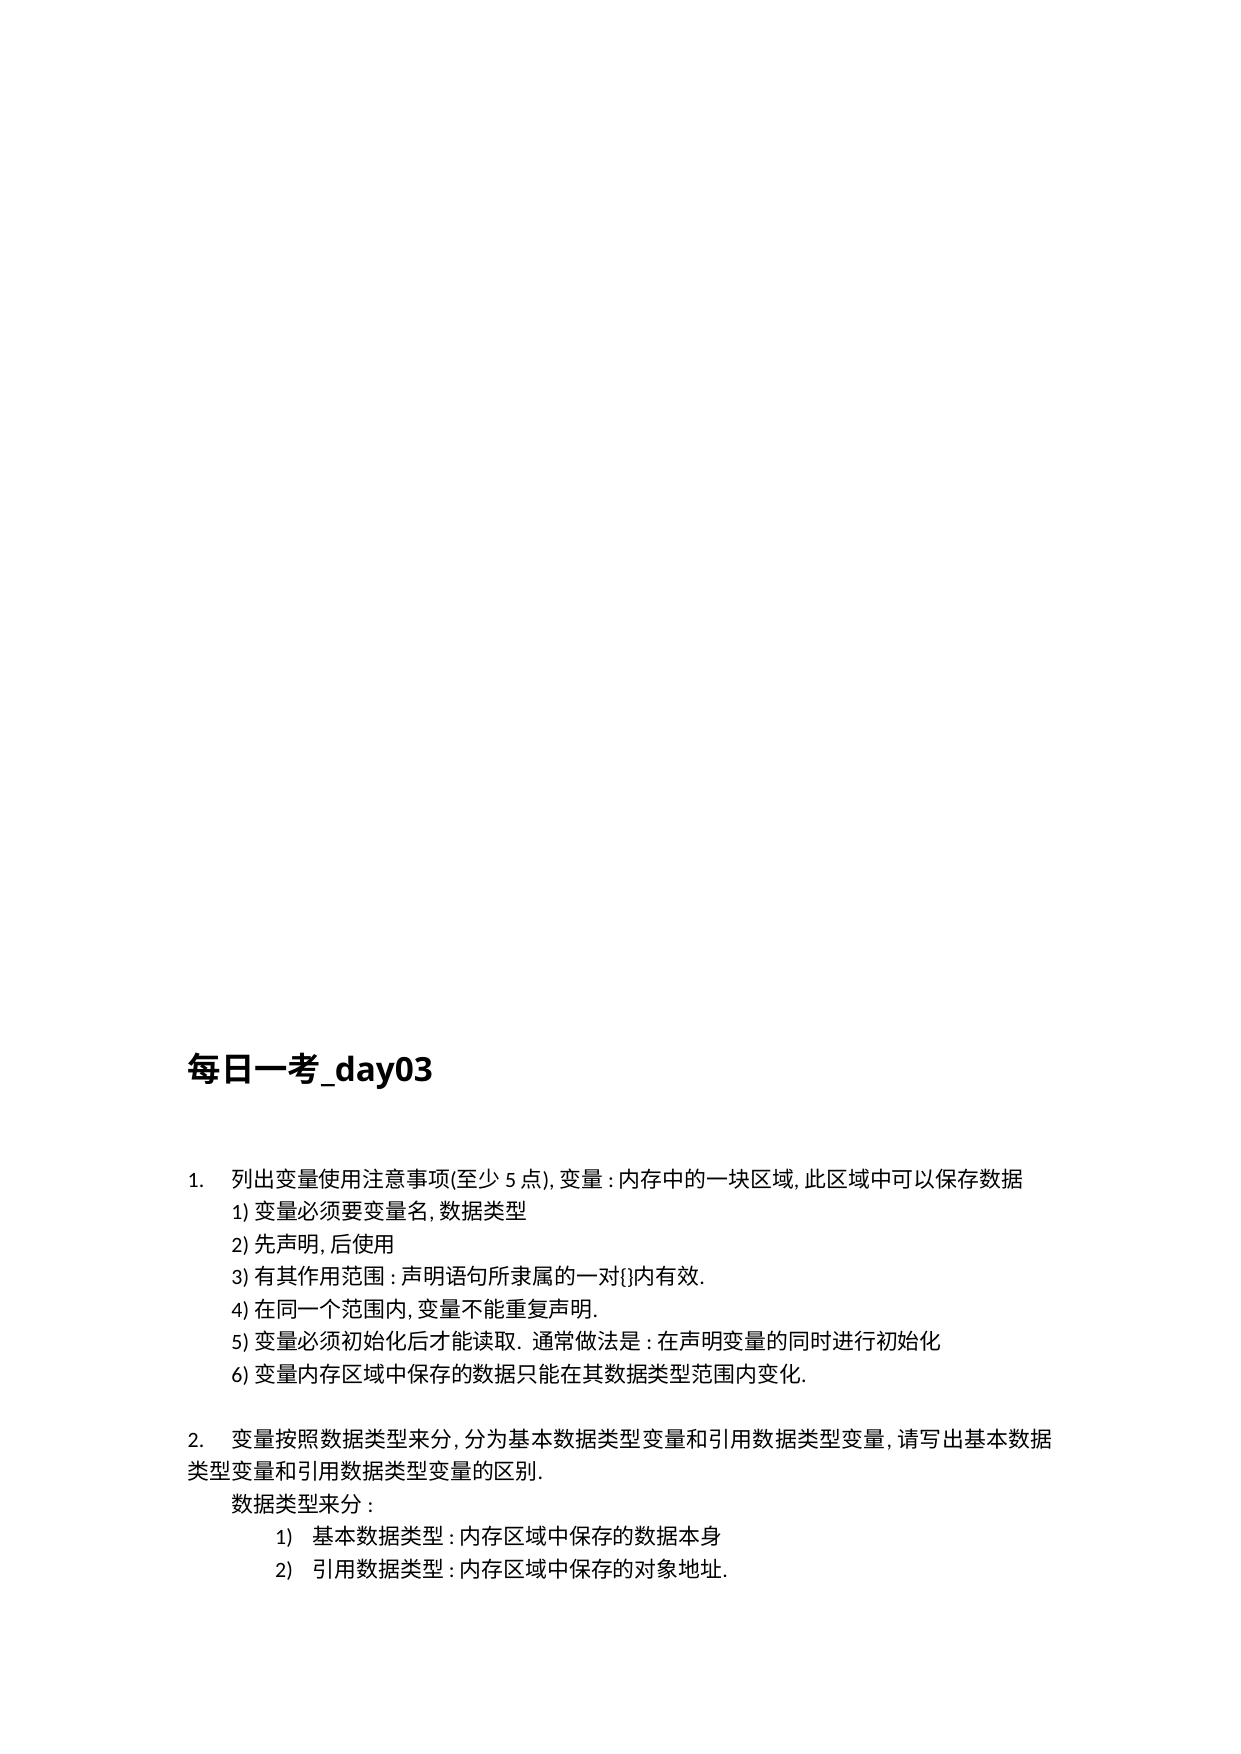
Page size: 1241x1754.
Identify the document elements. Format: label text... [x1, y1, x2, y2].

list 1) 变量必须要变量名, 数据类型 [231, 1194, 1053, 1226]
text 数据类型来分 : [187, 1486, 1053, 1519]
list 基本数据类型 : 内存区域中保存的数据本身 [275, 1519, 1053, 1551]
list 引用数据类型 : 内存区域中保存的对象地址. [275, 1551, 1053, 1584]
list 5) 变量必须初始化后才能读取. 通常做法是 : 在声明变量的同时进行初始化 [231, 1324, 1053, 1356]
list 2) 先声明, 后使用 [231, 1226, 1053, 1259]
list 3) 有其作用范围 : 声明语句所隶属的一对{}内有效. [231, 1259, 1053, 1291]
list 列出变量使用注意事项(至少5点), 变量 : 内存中的一块区域, 此区域中可以保存数据 [187, 1161, 1053, 1194]
subtitle 每日一考_day03 [187, 1034, 1053, 1099]
text 2. 变量按照数据类型来分, 分为基本数据类型变量和引用数据类型变量, 请写出基本数据类型变量和引用数据类型变量的区别. [187, 1421, 1053, 1486]
list 4) 在同一个范围内, 变量不能重复声明. [231, 1291, 1053, 1324]
list 6) 变量内存区域中保存的数据只能在其数据类型范围内变化. [231, 1356, 1053, 1389]
